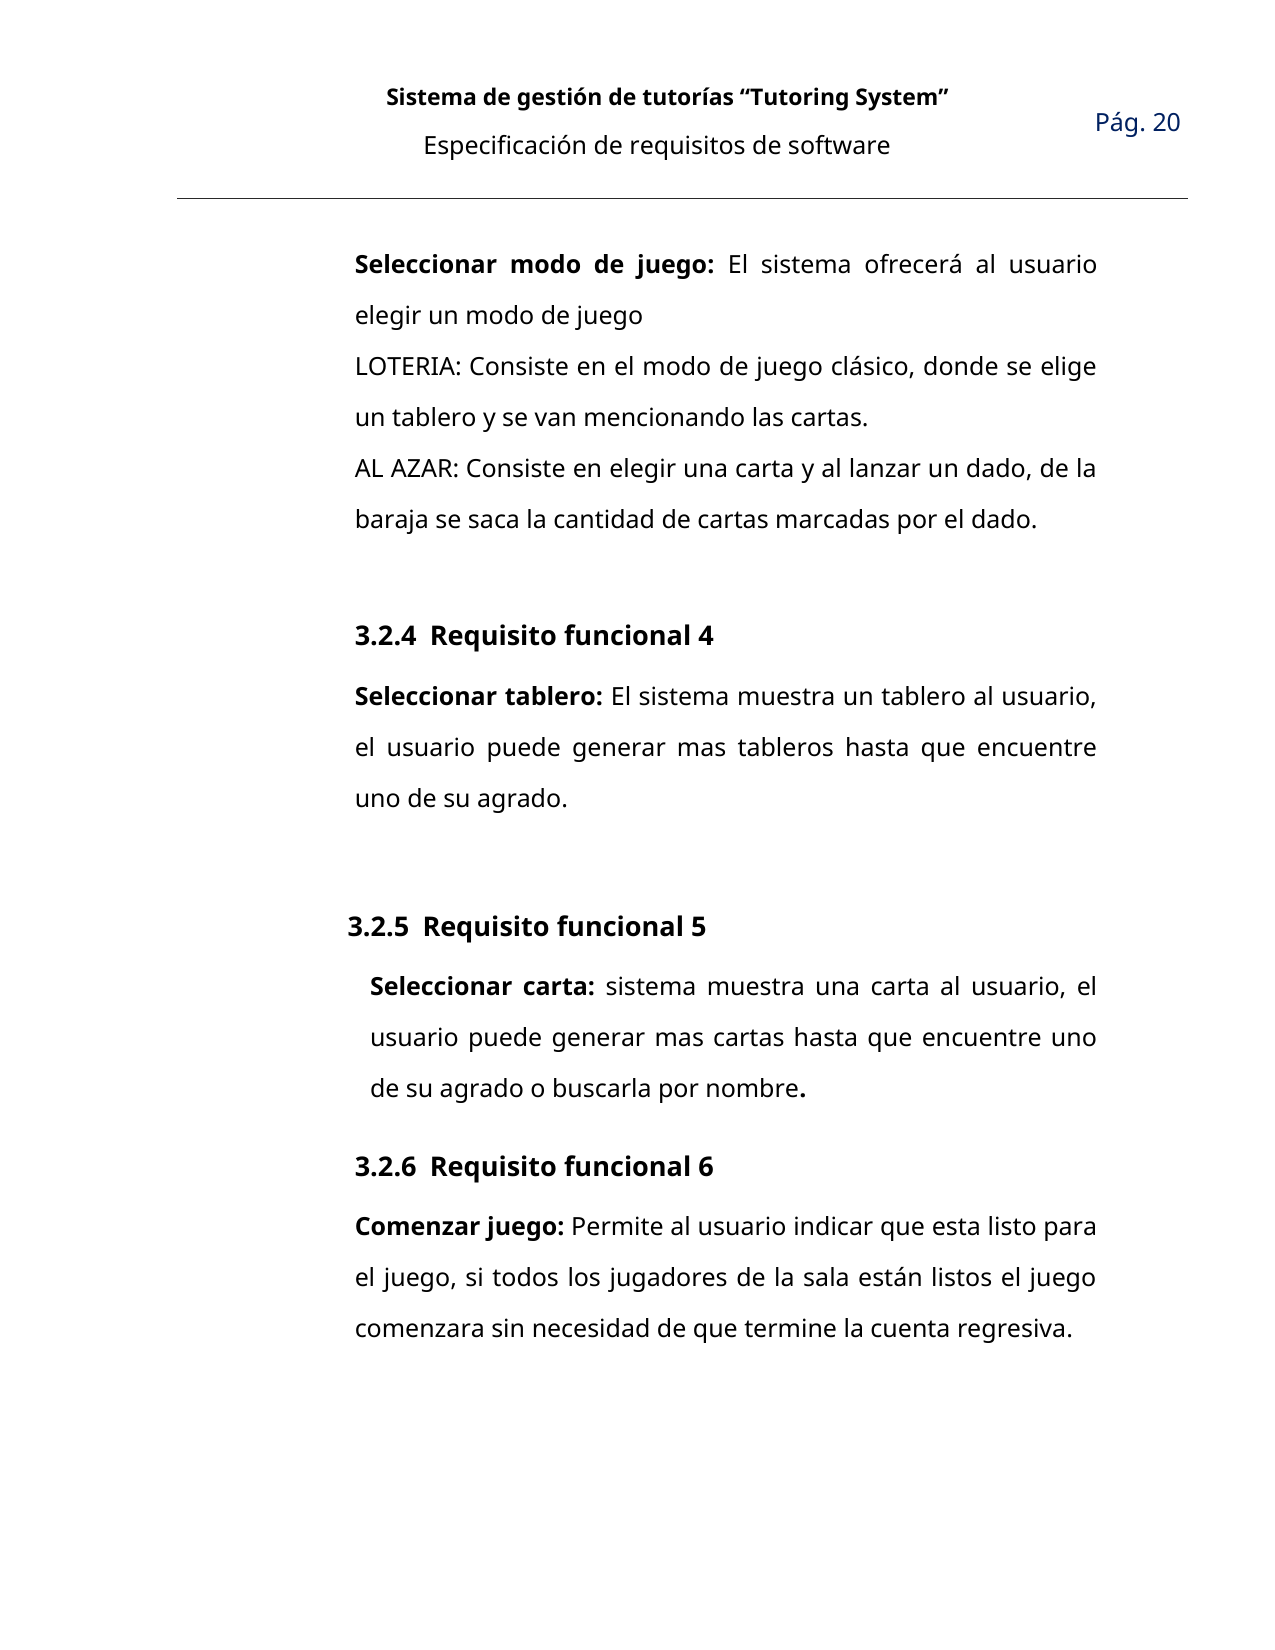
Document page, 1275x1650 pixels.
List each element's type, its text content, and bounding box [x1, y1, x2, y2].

text LOTERIA: Consiste en el modo de juego clásico, donde se elige un tablero y se van mencionando las cartas. [354, 349, 1098, 434]
subtitle Requisito funcional 4 [354, 617, 1098, 653]
subtitle Requisito funcional 6 [354, 1147, 1098, 1184]
text Seleccionar modo de juego: El sistema ofrecerá al usuario elegir un modo de juego [354, 247, 1098, 332]
subtitle Requisito funcional 5 [347, 907, 1098, 944]
text AL AZAR: Consiste en elegir una carta y al lanzar un dado, de la baraja se saca la cantidad de cartas marcadas por el dado. [354, 451, 1098, 536]
text Seleccionar tablero: El sistema muestra un tablero al usuario, el usuario puede generar mas tableros hasta que encuentre uno de su agrado. [354, 678, 1098, 814]
text Comenzar juego: Permite al usuario indicar que esta listo para el juego, si todos los jugadores de la sala están listos el juego comenzara sin necesidad de que termine la cuenta regresiva. [354, 1209, 1098, 1345]
text Seleccionar carta: sistema muestra una carta al usuario, el usuario puede generar mas cartas hasta que encuentre uno de su agrado o buscarla por nombre. [370, 969, 1098, 1105]
